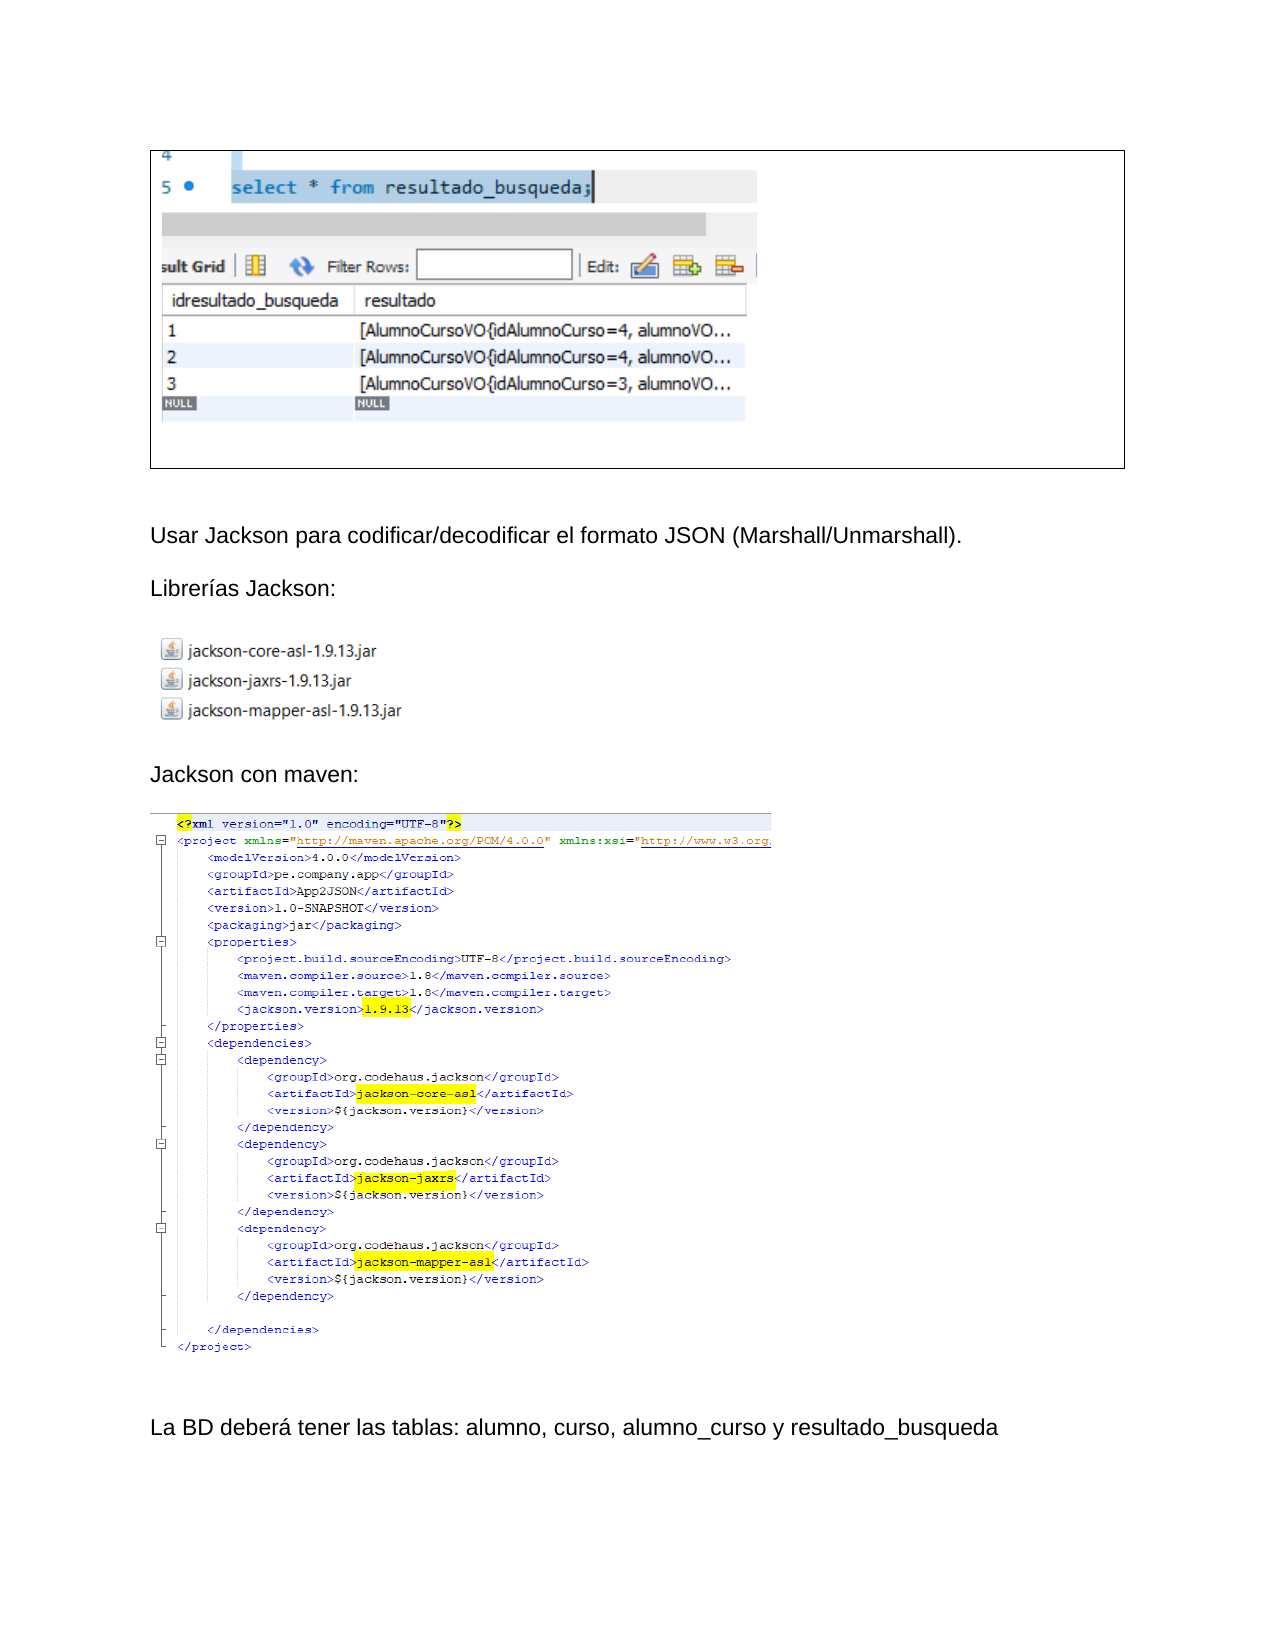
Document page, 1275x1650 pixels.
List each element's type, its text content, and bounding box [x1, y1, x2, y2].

text La BD deberá tener las tablas: alumno, curso, alumno_curso y resultado_busqueda [150, 1414, 1125, 1440]
text Librerías Jackson: [150, 574, 1125, 601]
picture [150, 627, 455, 735]
text Jackson con maven: [150, 761, 1125, 787]
text Usar Jackson para codificar/decodificar el formato JSON (Marshall/Unmarshall). [150, 522, 1125, 548]
table_header [151, 151, 1124, 468]
picture [150, 813, 772, 1362]
picture [161, 151, 758, 442]
